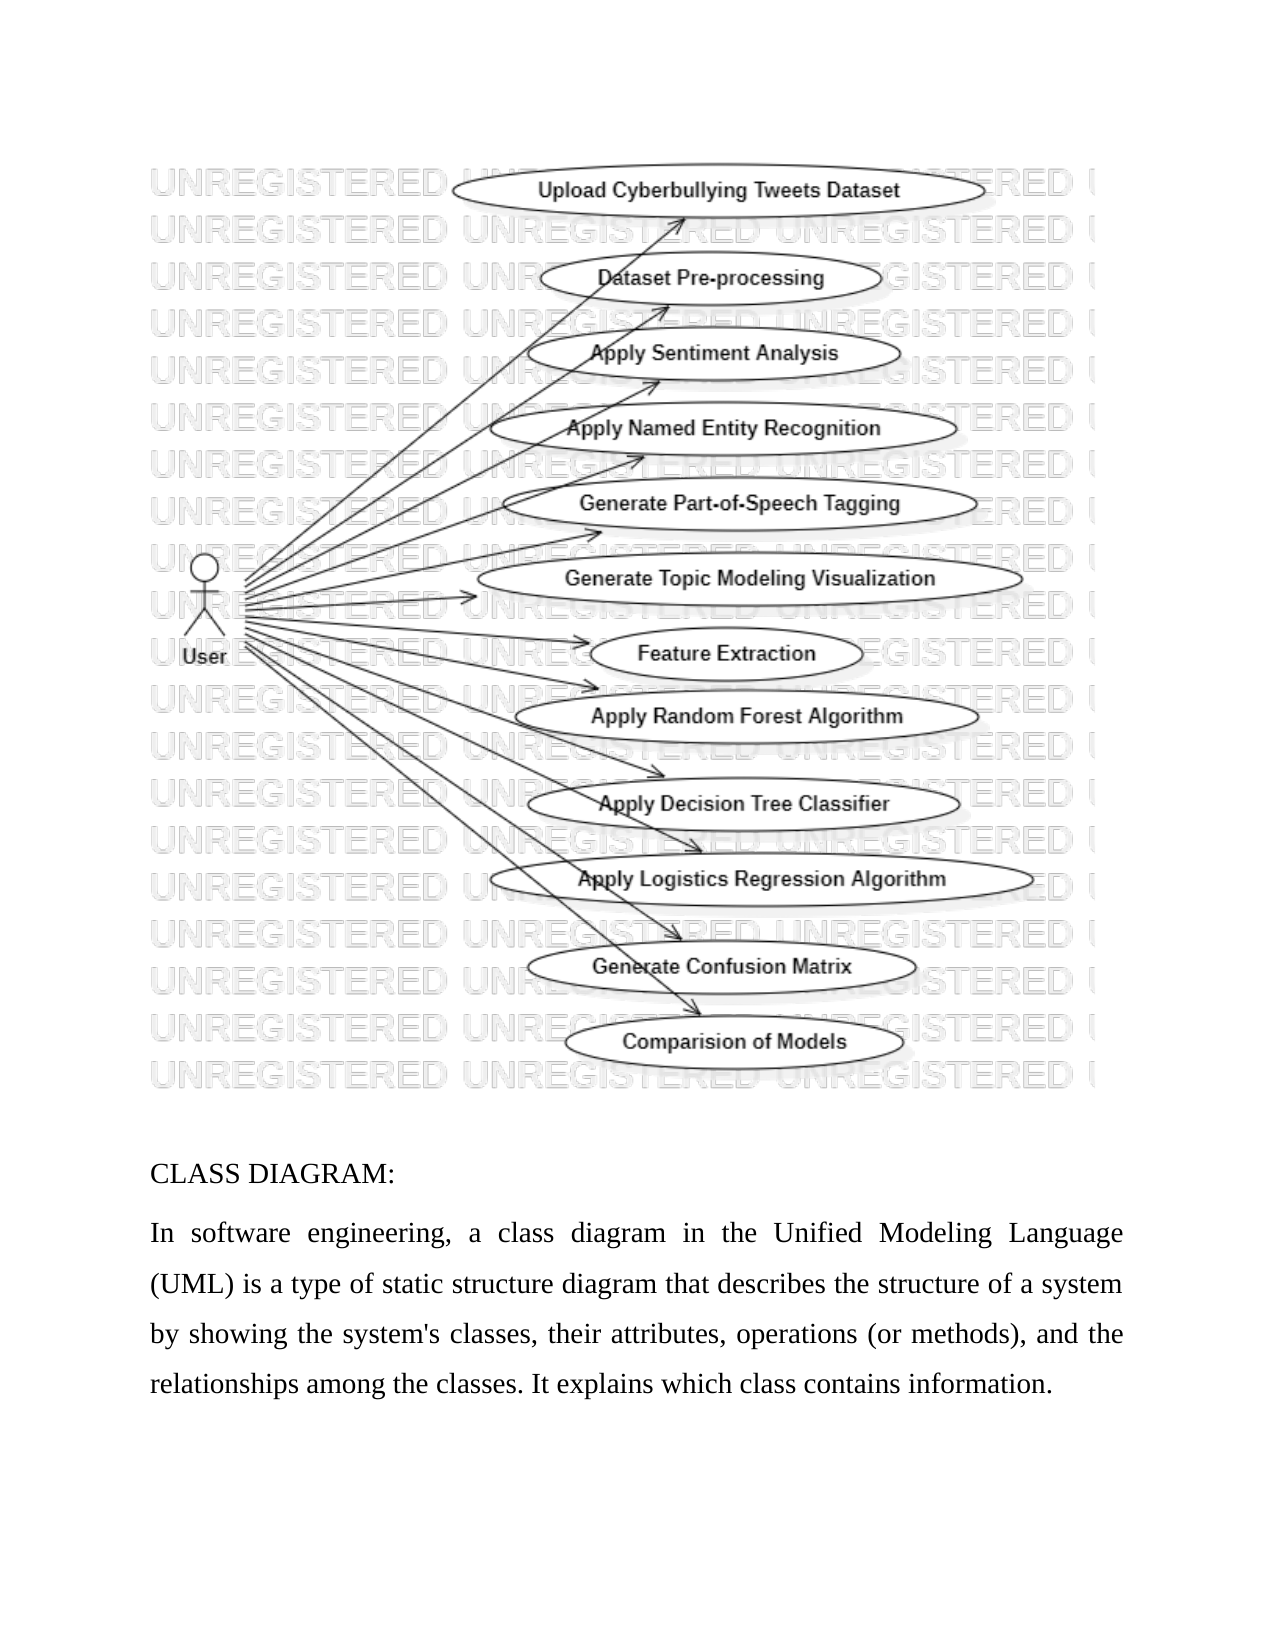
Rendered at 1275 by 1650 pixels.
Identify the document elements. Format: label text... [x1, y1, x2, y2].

text In software engineering, a class diagram in the Unified Modeling Language (UML) is a type of static structure diagram that describes the structure of a system by showing the system's classes, their attributes, operations (or methods), and the relationships among the classes. It explains which class contains information. [150, 1216, 1125, 1400]
picture [150, 150, 1096, 1132]
text CLASS DIAGRAM: [150, 1156, 1125, 1190]
